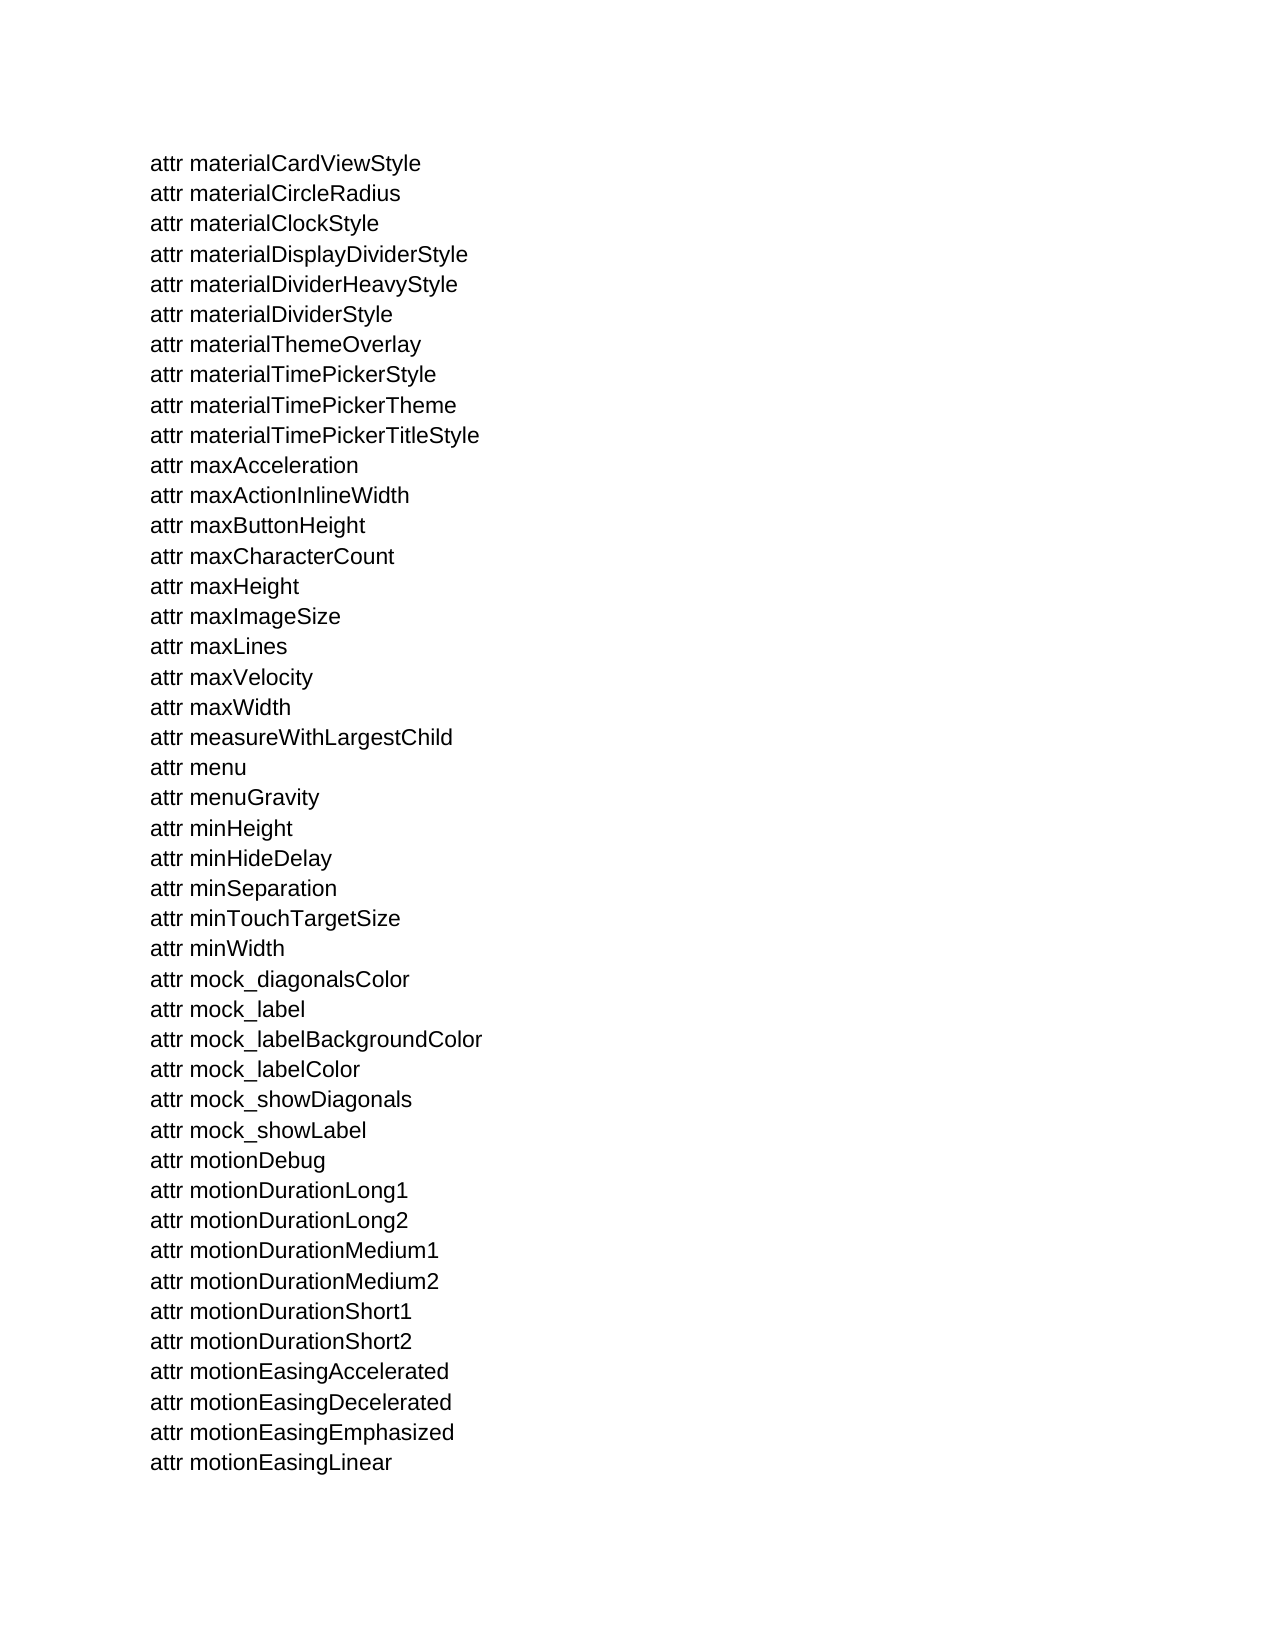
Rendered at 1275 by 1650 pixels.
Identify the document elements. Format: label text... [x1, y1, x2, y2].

text attr maxVelocity [150, 663, 1125, 690]
text attr motionDurationLong1 [150, 1177, 1125, 1203]
text attr maxImageSize [150, 603, 1125, 629]
text attr maxCharacterCount [150, 543, 1125, 569]
text attr motionEasingAccelerated [150, 1358, 1125, 1385]
text attr mock_labelBackgroundColor [150, 1026, 1125, 1052]
text attr minHeight [150, 814, 1125, 841]
text attr mock_showLabel [150, 1117, 1125, 1143]
text attr minWidth [150, 935, 1125, 962]
text attr minSeparation [150, 875, 1125, 901]
text attr materialTimePickerStyle [150, 361, 1125, 388]
text attr materialCircleRadius [150, 180, 1125, 207]
text attr maxHeight [150, 573, 1125, 599]
text attr materialClockStyle [150, 210, 1125, 237]
text attr motionEasingDecelerated [150, 1388, 1125, 1415]
text attr menuGravity [150, 784, 1125, 811]
text attr minTouchTargetSize [150, 905, 1125, 932]
text attr motionDurationShort2 [150, 1328, 1125, 1354]
text attr motionDurationMedium2 [150, 1268, 1125, 1294]
text attr motionDebug [150, 1147, 1125, 1173]
text attr materialTimePickerTheme [150, 392, 1125, 418]
text attr maxLines [150, 633, 1125, 660]
text attr motionEasingEmphasized [150, 1419, 1125, 1445]
text attr maxActionInlineWidth [150, 482, 1125, 509]
text attr mock_labelColor [150, 1056, 1125, 1083]
text attr motionDurationLong2 [150, 1207, 1125, 1234]
text attr materialDividerHeavyStyle [150, 271, 1125, 297]
text attr maxButtonHeight [150, 512, 1125, 539]
text attr motionDurationMedium1 [150, 1237, 1125, 1264]
text attr materialThemeOverlay [150, 331, 1125, 358]
text attr measureWithLargestChild [150, 724, 1125, 750]
text attr mock_diagonalsColor [150, 966, 1125, 992]
text attr mock_showDiagonals [150, 1086, 1125, 1113]
text attr motionDurationShort1 [150, 1298, 1125, 1324]
text attr menu [150, 754, 1125, 781]
text attr maxWidth [150, 694, 1125, 720]
text attr materialTimePickerTitleStyle [150, 422, 1125, 448]
text attr materialCardViewStyle [150, 150, 1125, 176]
text attr mock_label [150, 996, 1125, 1022]
text attr maxAcceleration [150, 452, 1125, 478]
text attr motionEasingLinear [150, 1449, 1125, 1475]
text attr materialDisplayDividerStyle [150, 241, 1125, 267]
text attr materialDividerStyle [150, 301, 1125, 327]
text attr minHideDelay [150, 845, 1125, 871]
